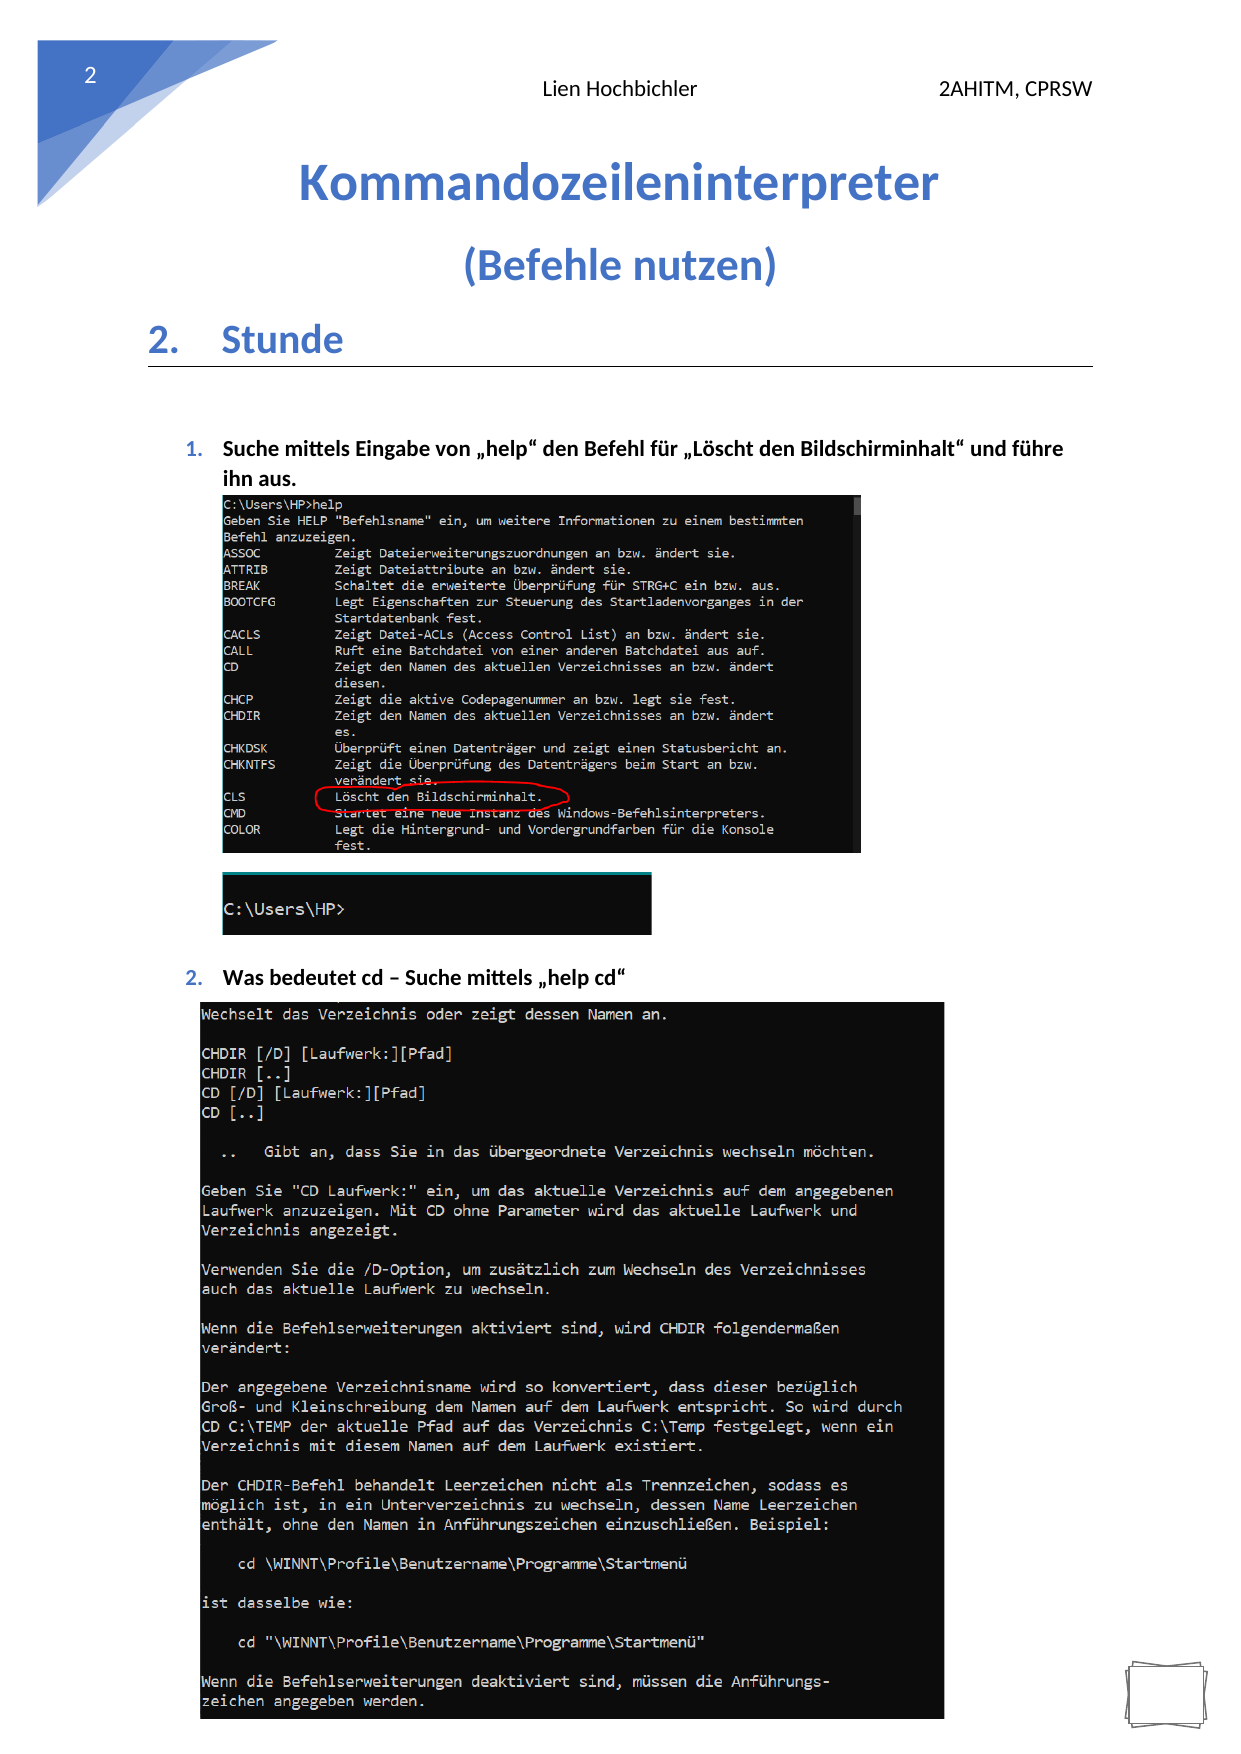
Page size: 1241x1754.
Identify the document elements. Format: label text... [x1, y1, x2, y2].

list Was bedeutet cd – Suche mittels „help cd“ [185, 963, 1093, 991]
list Suche mittels Eingabe von „help“ den Befehl für „Löscht den Bildschirminhalt“ und führe ihn aus. [185, 434, 1093, 492]
picture [222, 872, 652, 935]
picture [37, 40, 279, 209]
picture [200, 1002, 945, 1719]
text Kommandozeileninterpreter [148, 148, 1093, 214]
list Stunde [148, 313, 1093, 366]
picture [222, 495, 861, 853]
text (Befehle nutzen) [148, 236, 1093, 292]
